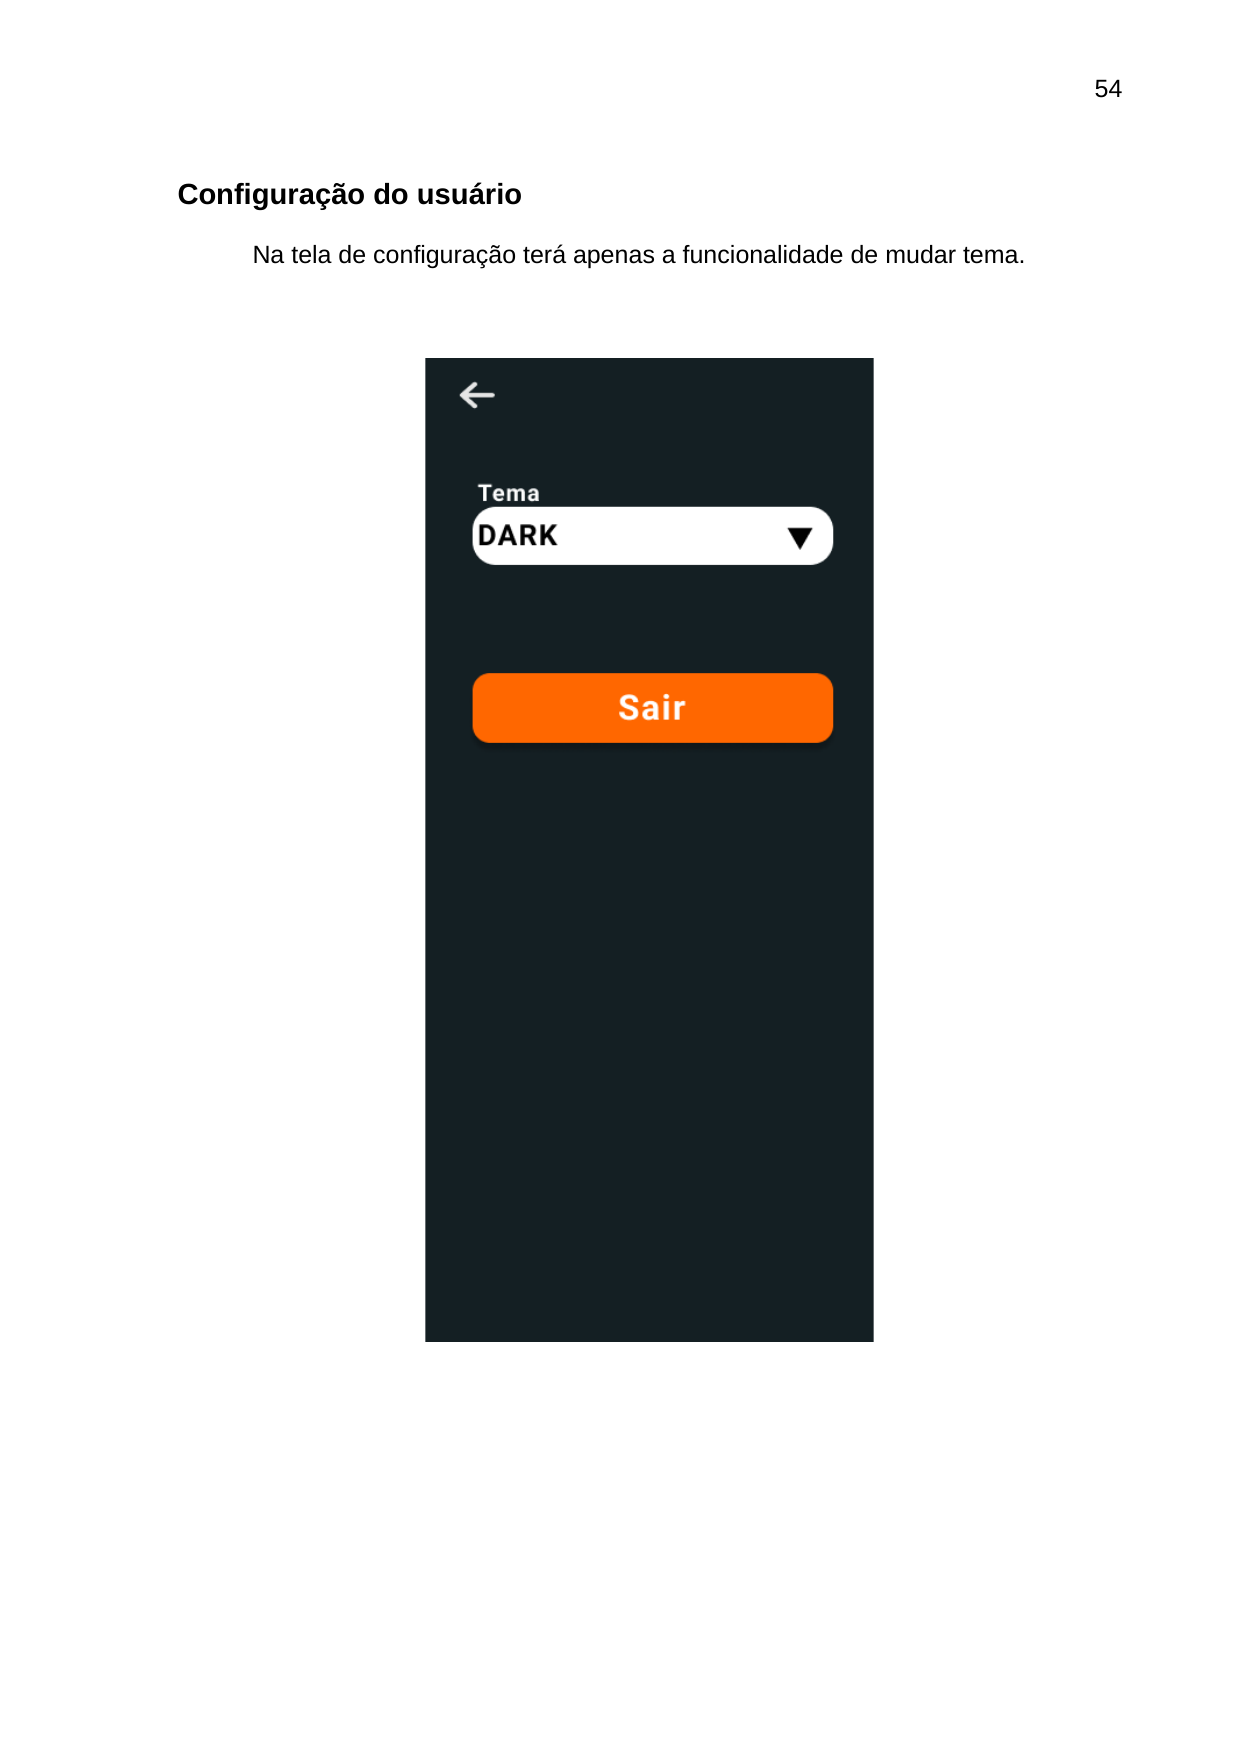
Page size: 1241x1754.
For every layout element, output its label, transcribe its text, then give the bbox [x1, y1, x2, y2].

text Na tela de configuração terá apenas a funcionalidade de mudar tema. [177, 240, 1122, 269]
text Configuração do usuário [177, 177, 1122, 211]
picture [425, 358, 874, 1342]
